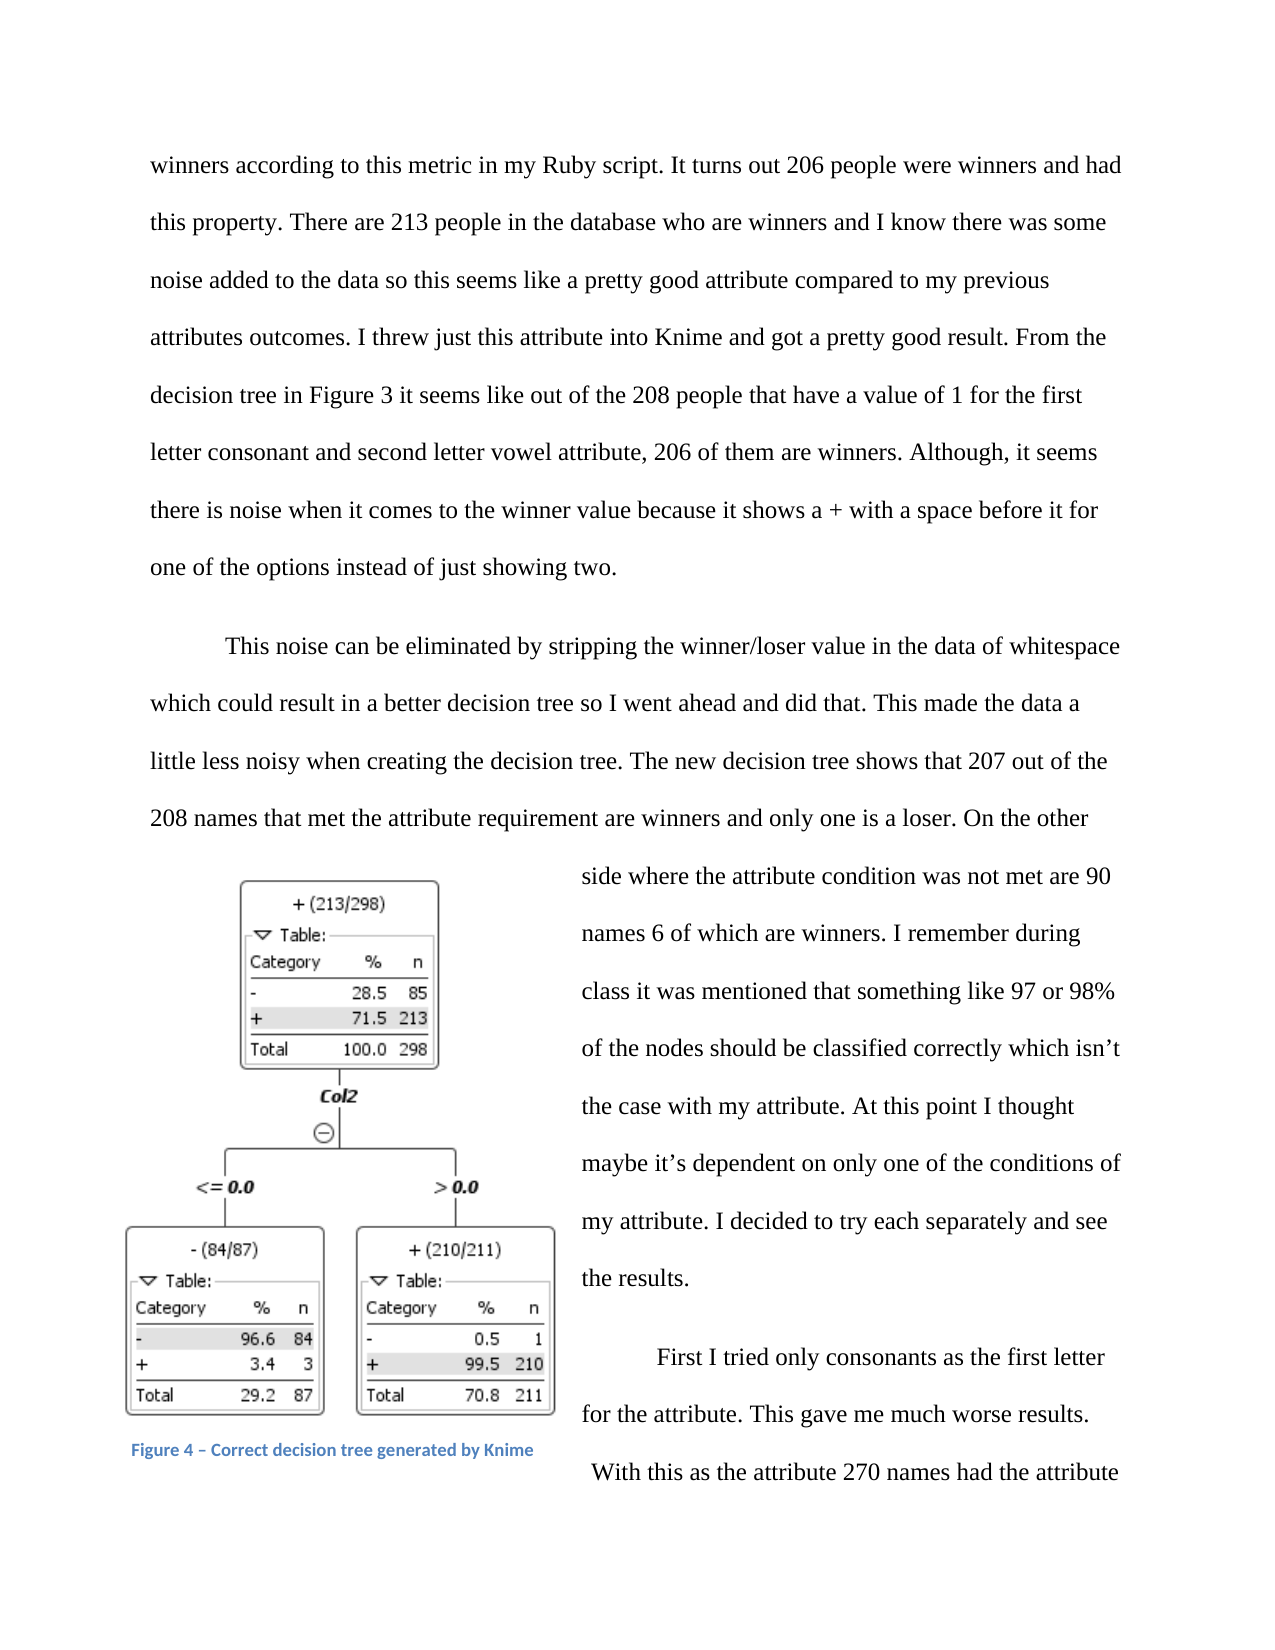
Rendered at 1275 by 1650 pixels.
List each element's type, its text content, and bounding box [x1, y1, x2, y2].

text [150, 1342, 1125, 1485]
text This noise can be eliminated by stripping the winner/loser value in the data of whitespace which could result in a better decision tree so I went ahead and did that. This made the data a little less noisy when creating the decision tree. The new decision tree shows that 207 out of the 208 names that met the attribute requirement are winners and only one is a loser. On the other side where the attribute condition was not met are 90 names 6 of which are winners. I remember during class it was mentioned that something like 97 or 98% of the nodes should be classified correctly which isn’t the case with my attribute. At this point I thought maybe it’s dependent on only one of the conditions of my attribute. I decided to try each separately and see the results. [150, 631, 1125, 1292]
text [150, 150, 1125, 581]
picture [121, 879, 565, 1469]
